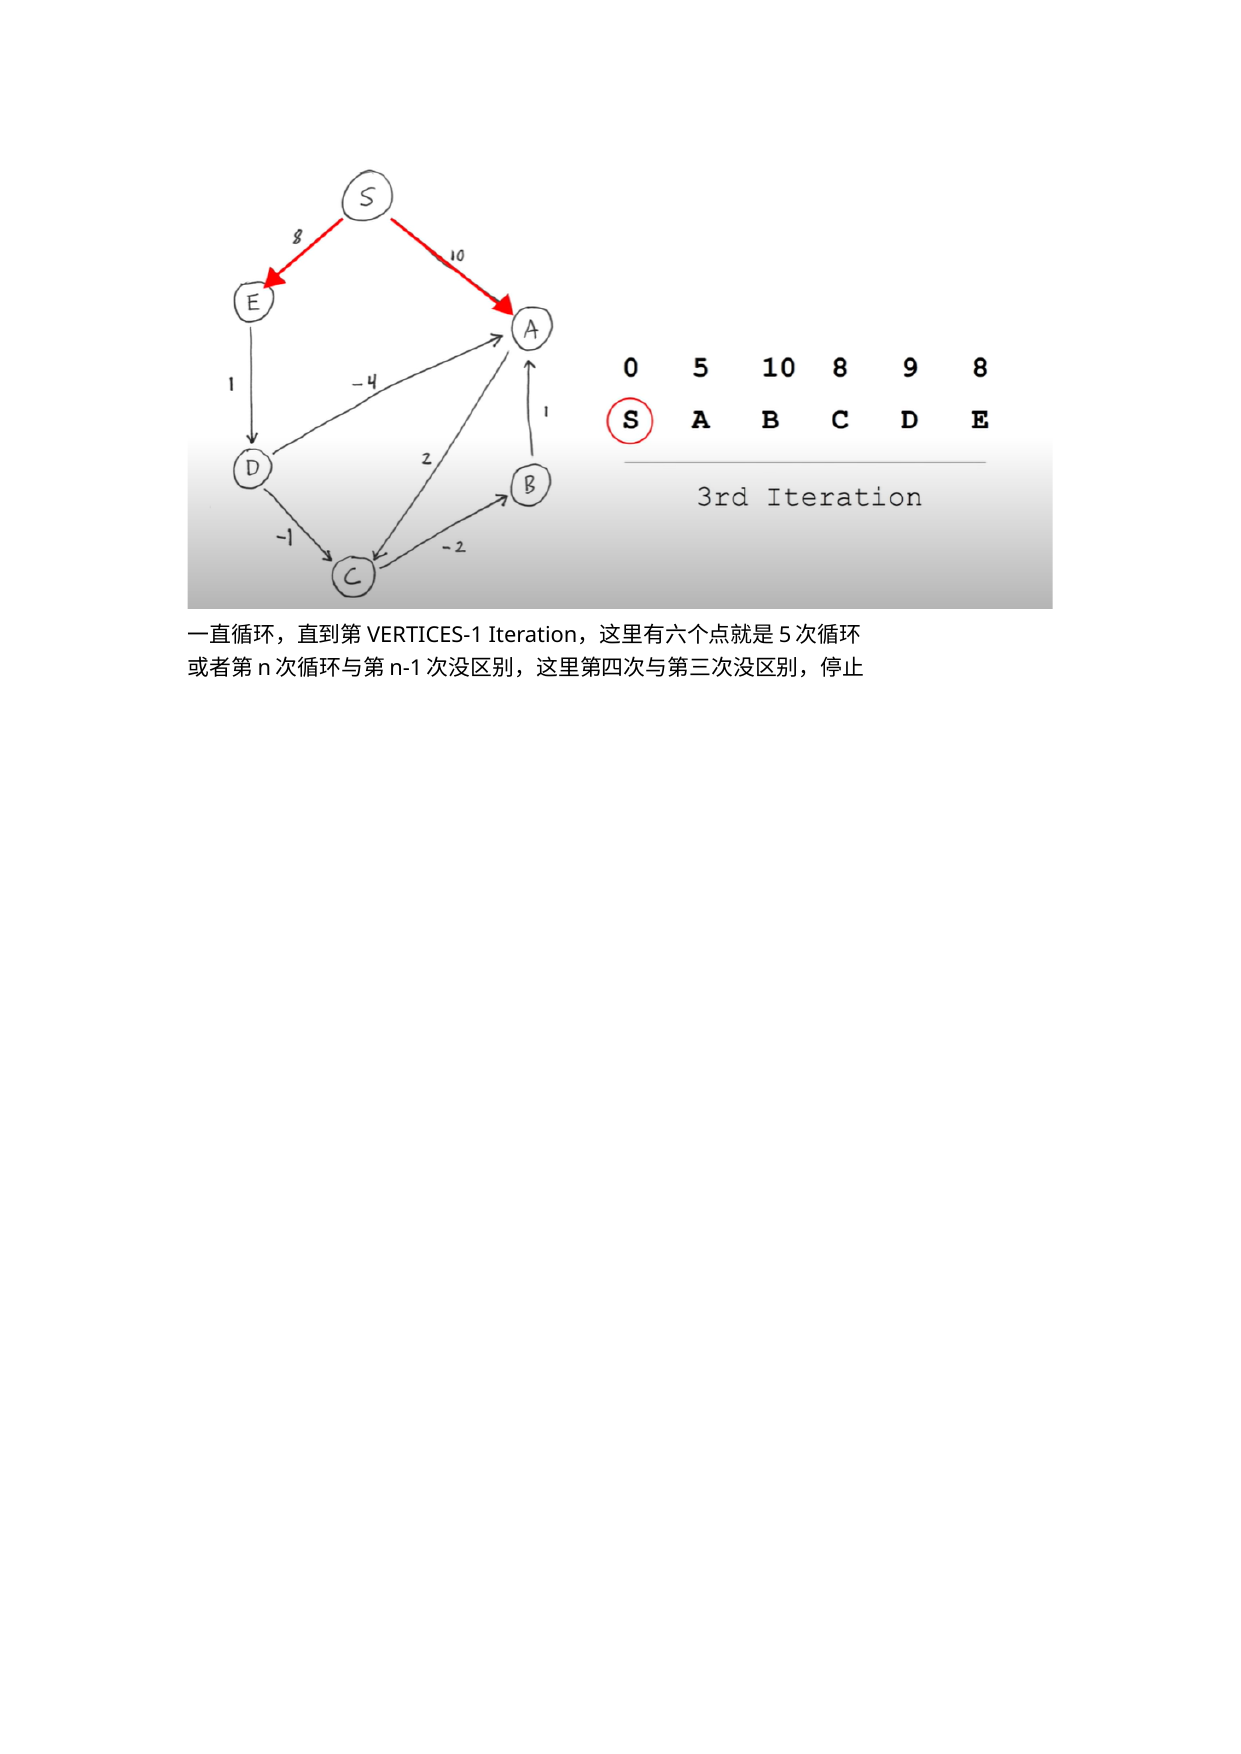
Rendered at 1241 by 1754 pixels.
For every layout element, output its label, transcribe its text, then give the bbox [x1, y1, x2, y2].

text 或者第n次循环与第n-1次没区别，这里第四次与第三次没区别，停止 [187, 649, 1053, 682]
picture [187, 162, 1053, 609]
text 一直循环，直到第VERTICES-1 Iteration，这里有六个点就是5次循环 [187, 617, 1053, 649]
